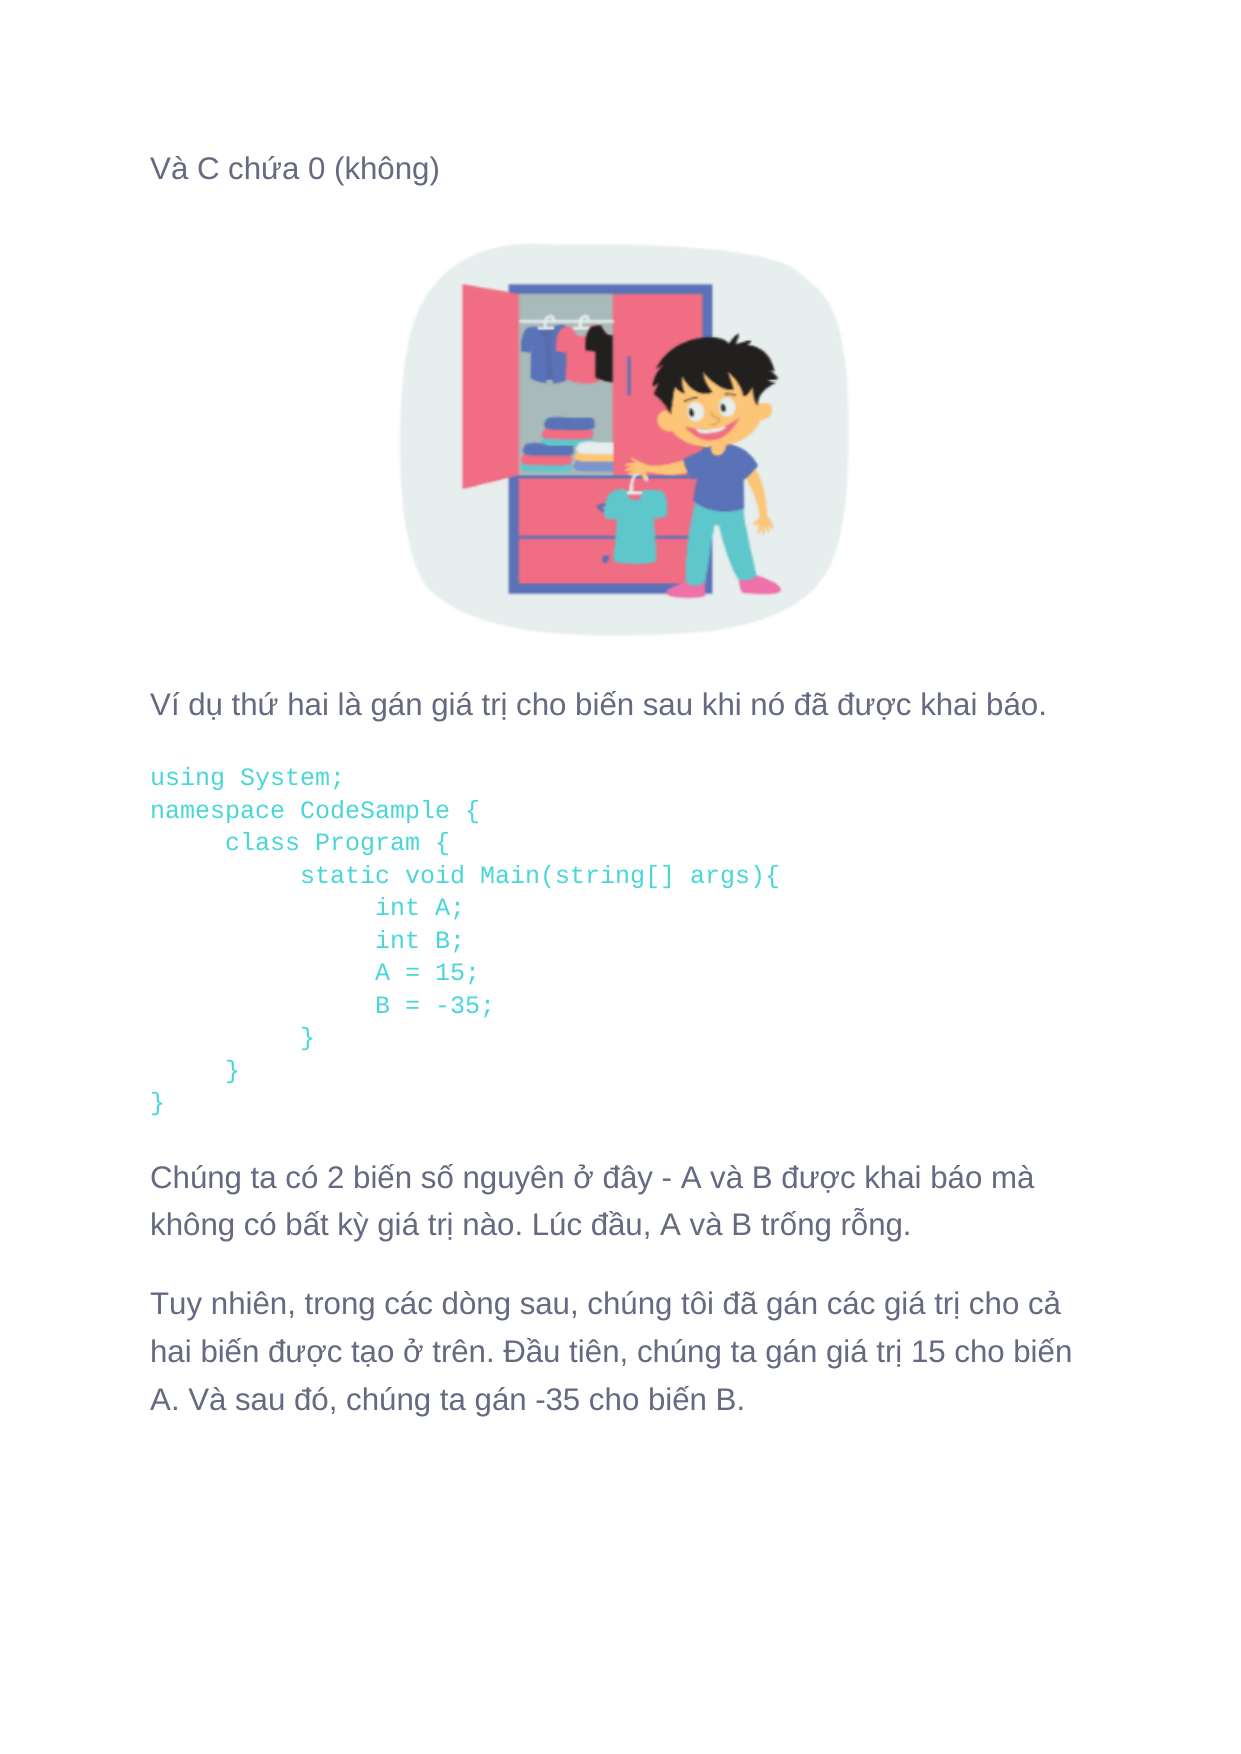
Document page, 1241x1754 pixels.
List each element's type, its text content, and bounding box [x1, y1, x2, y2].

subtitle Tuy nhiên, trong các dòng sau, chúng tôi đã gán các giá trị cho cả hai biến được tạo ở trên. Đầu tiên, chúng ta gán giá trị 15 cho biến A. Và sau đó, chúng ta gán -35 cho biến B. [150, 1285, 1090, 1417]
text class Program { [150, 830, 1090, 858]
text static void Main(string[] args){ [150, 862, 1090, 891]
subtitle Ví dụ thứ hai là gán giá trị cho biến sau khi nó đã được khai báo. [150, 686, 1090, 722]
subtitle Chúng ta có 2 biến số nguyên ở đây - A và B được khai báo mà không có bất kỳ giá trị nào. Lúc đầu, A và B trống rỗng. [150, 1159, 1090, 1242]
text namespace CodeSample { [150, 797, 1090, 826]
text A = 15; [150, 960, 1090, 988]
picture [375, 228, 871, 651]
text int A; [150, 895, 1090, 923]
text int B; [150, 927, 1090, 956]
text } [150, 1057, 1090, 1086]
text using System; [150, 765, 1090, 793]
text } [150, 1025, 1090, 1053]
text } [150, 1090, 1090, 1118]
text B = -35; [150, 992, 1090, 1021]
subtitle Và C chứa 0 (không) [150, 150, 1090, 186]
